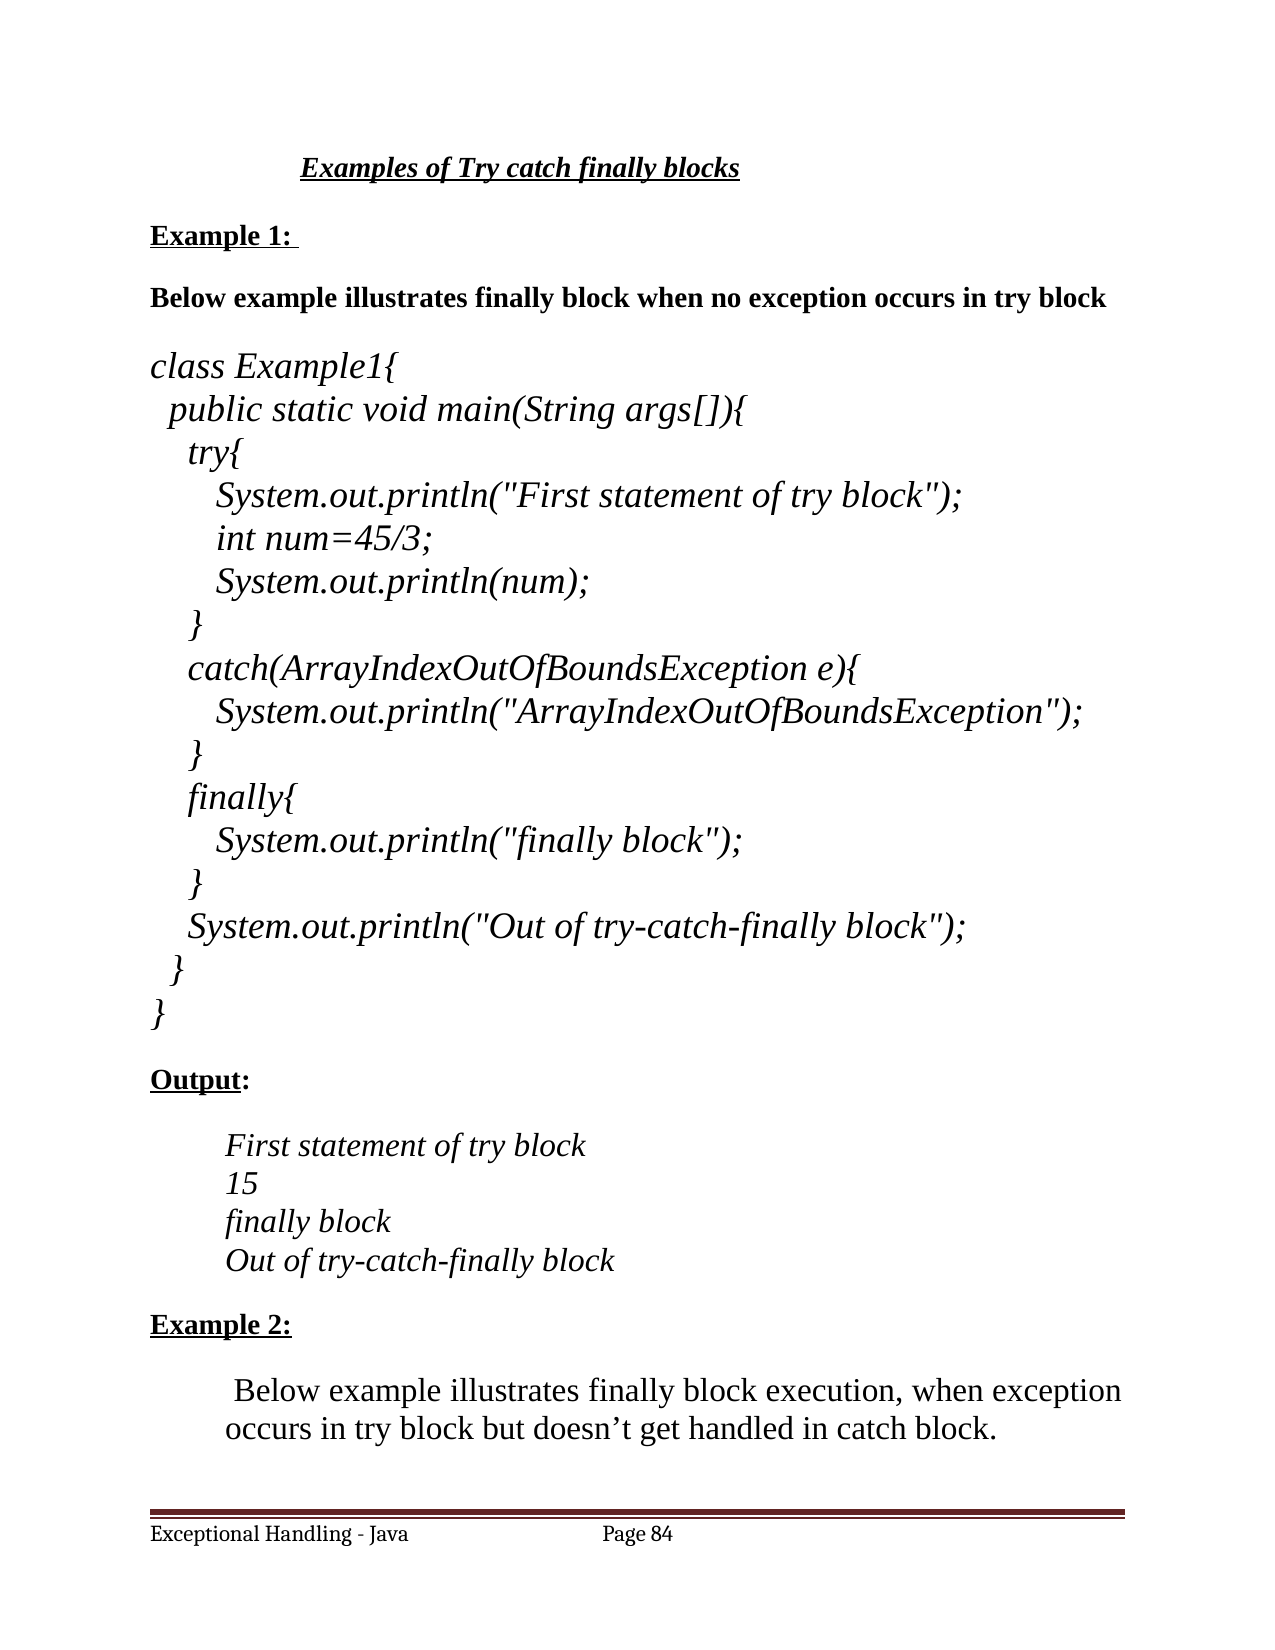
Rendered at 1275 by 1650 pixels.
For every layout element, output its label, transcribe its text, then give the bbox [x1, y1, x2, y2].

text Below example illustrates finally block execution, when exception occurs in try block but doesn’t get handled in catch block. [225, 1370, 1125, 1447]
text } [150, 947, 1125, 990]
text System.out.println("finally block"); [150, 817, 1125, 861]
text } [150, 861, 1125, 904]
text try{ [150, 429, 1125, 472]
text catch(ArrayIndexOutOfBoundsException e){ [150, 645, 1125, 688]
text Example 1: [150, 218, 1125, 251]
text Out of try-catch-finally block [225, 1240, 1125, 1278]
text int num=45/3; [150, 516, 1125, 559]
text } [150, 990, 1125, 1033]
text } [150, 731, 1125, 774]
text 15 [225, 1163, 1125, 1202]
text } [150, 602, 1125, 645]
text public static void main(String args[]){ [150, 386, 1125, 429]
text Below example illustrates finally block when no exception occurs in try block [150, 280, 1125, 314]
text finally block [225, 1202, 1125, 1240]
subtitle Examples of Try catch finally blocks [300, 150, 1125, 183]
text System.out.println(num); [150, 559, 1125, 602]
text Output: [150, 1062, 1125, 1096]
text System.out.println("ArrayIndexOutOfBoundsException"); [150, 688, 1125, 731]
text finally{ [150, 774, 1125, 817]
text First statement of try block [225, 1125, 1125, 1163]
text Example 2: [150, 1307, 1125, 1341]
text System.out.println("Out of try-catch-finally block"); [150, 904, 1125, 947]
text System.out.println("First statement of try block"); [150, 472, 1125, 516]
text class Example1{ [150, 343, 1125, 386]
